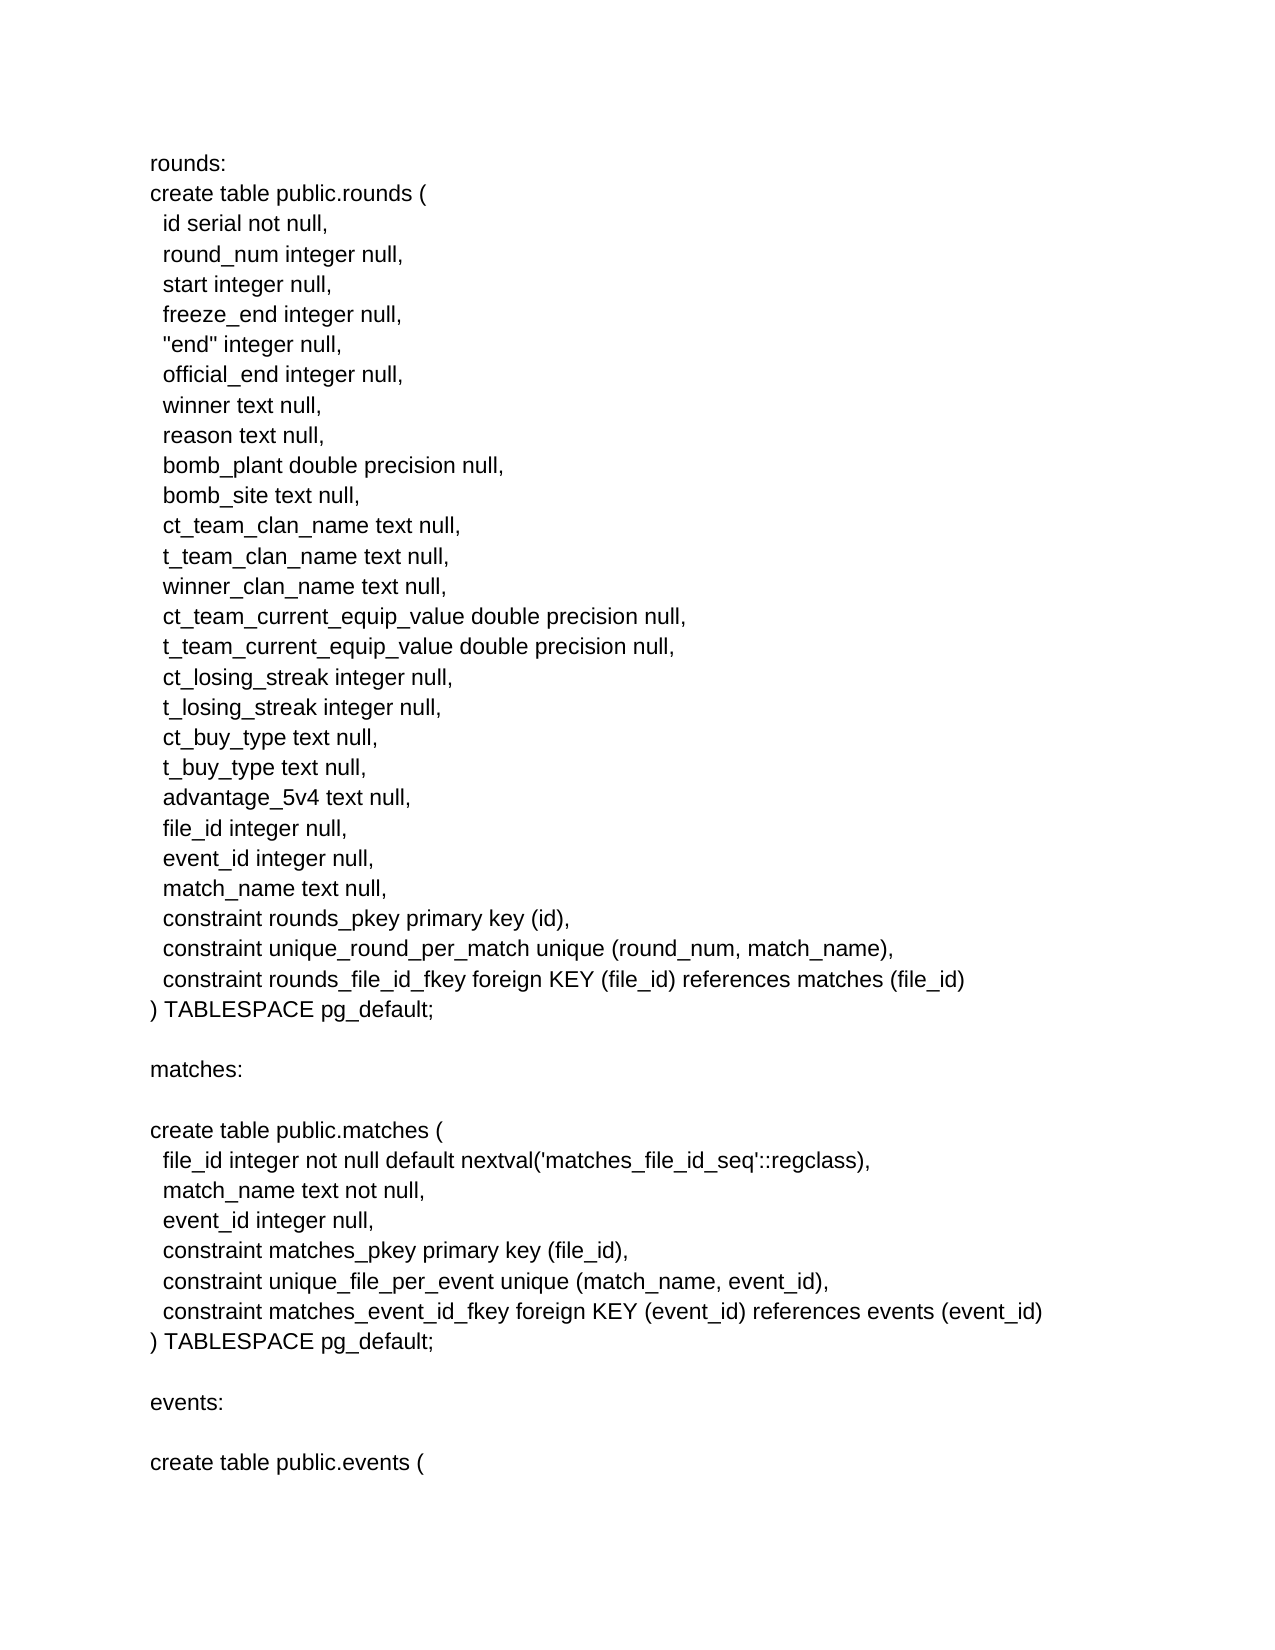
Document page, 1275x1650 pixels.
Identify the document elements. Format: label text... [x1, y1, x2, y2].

text match_name text null, [150, 875, 1125, 901]
text match_name text not null, [150, 1177, 1125, 1203]
text bomb_plant double precision null, [150, 452, 1125, 478]
text freeze_end integer null, [150, 301, 1125, 327]
text file_id integer not null default nextval('matches_file_id_seq'::regclass), [150, 1147, 1125, 1173]
text bomb_site text null, [150, 482, 1125, 509]
text advantage_5v4 text null, [150, 784, 1125, 811]
text ct_losing_streak integer null, [150, 663, 1125, 690]
text constraint matches_event_id_fkey foreign KEY (event_id) references events (event_id) [150, 1298, 1125, 1324]
text t_team_clan_name text null, [150, 543, 1125, 569]
text start integer null, [150, 271, 1125, 297]
text id serial not null, [150, 210, 1125, 237]
text round_num integer null, [150, 241, 1125, 267]
text event_id integer null, [150, 1207, 1125, 1234]
text t_buy_type text null, [150, 754, 1125, 781]
text official_end integer null, [150, 361, 1125, 388]
text ) TABLESPACE pg_default; [150, 996, 1125, 1022]
text t_losing_streak integer null, [150, 694, 1125, 720]
text event_id integer null, [150, 845, 1125, 871]
text winner text null, [150, 392, 1125, 418]
text "end" integer null, [150, 331, 1125, 358]
text matches: [150, 1056, 1125, 1083]
text create table public.rounds ( [150, 180, 1125, 207]
text ) TABLESPACE pg_default; [150, 1328, 1125, 1354]
text reason text null, [150, 422, 1125, 448]
text create table public.matches ( [150, 1117, 1125, 1143]
text ct_team_current_equip_value double precision null, [150, 603, 1125, 629]
text file_id integer null, [150, 814, 1125, 841]
text winner_clan_name text null, [150, 573, 1125, 599]
text constraint unique_round_per_match unique (round_num, match_name), [150, 935, 1125, 962]
text ct_buy_type text null, [150, 724, 1125, 750]
text create table public.events ( [150, 1449, 1125, 1475]
text constraint matches_pkey primary key (file_id), [150, 1237, 1125, 1264]
text rounds: [150, 150, 1125, 176]
text constraint unique_file_per_event unique (match_name, event_id), [150, 1268, 1125, 1294]
text t_team_current_equip_value double precision null, [150, 633, 1125, 660]
text constraint rounds_file_id_fkey foreign KEY (file_id) references matches (file_id) [150, 966, 1125, 992]
text events: [150, 1388, 1125, 1415]
text ct_team_clan_name text null, [150, 512, 1125, 539]
text constraint rounds_pkey primary key (id), [150, 905, 1125, 932]
